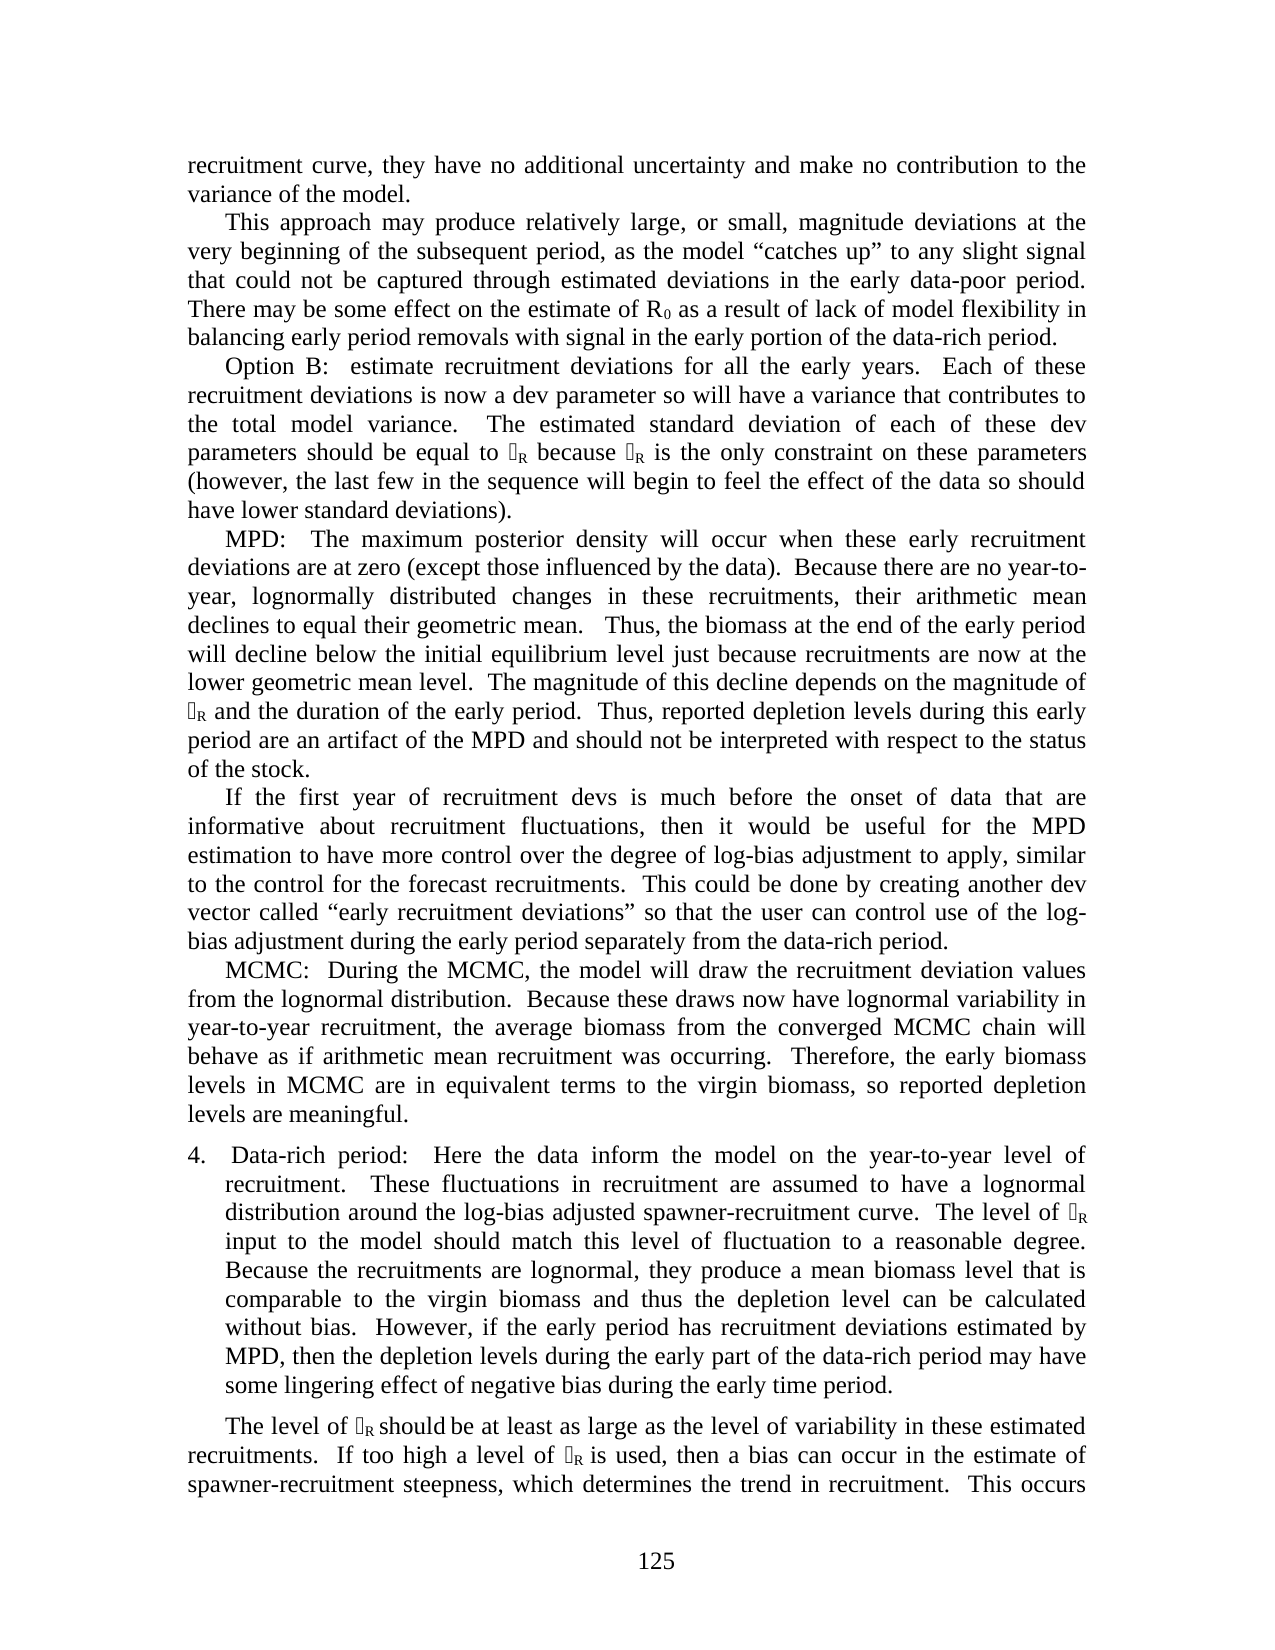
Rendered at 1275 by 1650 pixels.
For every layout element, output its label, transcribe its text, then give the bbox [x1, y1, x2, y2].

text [187, 150, 1087, 207]
text If the first year of recruitment devs is much before the onset of data that are informative about recruitment fluctuations, then it would be useful for the MPD estimation to have more control over the degree of log-bias adjustment to apply, similar to the control for the forecast recruitments. This could be done by creating another dev vector called “early recruitment deviations” so that the user can control use of the log-bias adjustment during the early period separately from the data-rich period. [187, 782, 1087, 955]
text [187, 1411, 1087, 1497]
text MCMC: During the MCMC, the model will draw the recruitment deviation values from the lognormal distribution. Because these draws now have lognormal variability in year-to-year recruitment, the average biomass from the converged MCMC chain will behave as if arithmetic mean recruitment was occurring. Therefore, the early biomass levels in MCMC are in equivalent terms to the virgin biomass, so reported depletion levels are meaningful. [187, 955, 1087, 1127]
text 4. Data-rich period: Here the data inform the model on the year-to-year level of recruitment. These fluctuations in recruitment are assumed to have a lognormal distribution around the log-bias adjusted spawner-recruitment curve. The level of R input to the model should match this level of fluctuation to a reasonable degree. Because the recruitments are lognormal, they produce a mean biomass level that is comparable to the virgin biomass and thus the depletion level can be calculated without bias. However, if the early period has recruitment deviations estimated by MPD, then the depletion levels during the early part of the data-rich period may have some lingering effect of negative bias during the early time period. [187, 1140, 1087, 1399]
text Option B: estimate recruitment deviations for all the early years. Each of these recruitment deviations is now a dev parameter so will have a variance that contributes to the total model variance. The estimated standard deviation of each of these dev parameters should be equal to R because R is the only constraint on these parameters (however, the last few in the sequence will begin to feel the effect of the data so should have lower standard deviations). [187, 351, 1087, 524]
text MPD: The maximum posterior density will occur when these early recruitment deviations are at zero (except those influenced by the data). Because there are no year-to-year, lognormally distributed changes in these recruitments, their arithmetic mean declines to equal their geometric mean. Thus, the biomass at the end of the early period will decline below the initial equilibrium level just because recruitments are now at the lower geometric mean level. The magnitude of this decline depends on the magnitude of R and the duration of the early period. Thus, reported depletion levels during this early period are an artifact of the MPD and should not be interpreted with respect to the status of the stock. [187, 524, 1087, 782]
text This approach may produce relatively large, or small, magnitude deviations at the very beginning of the subsequent period, as the model “catches up” to any slight signal that could not be captured through estimated deviations in the early data-poor period. There may be some effect on the estimate of R0 as a result of lack of model flexibility in balancing early period removals with signal in the early portion of the data-rich period. [187, 207, 1087, 351]
